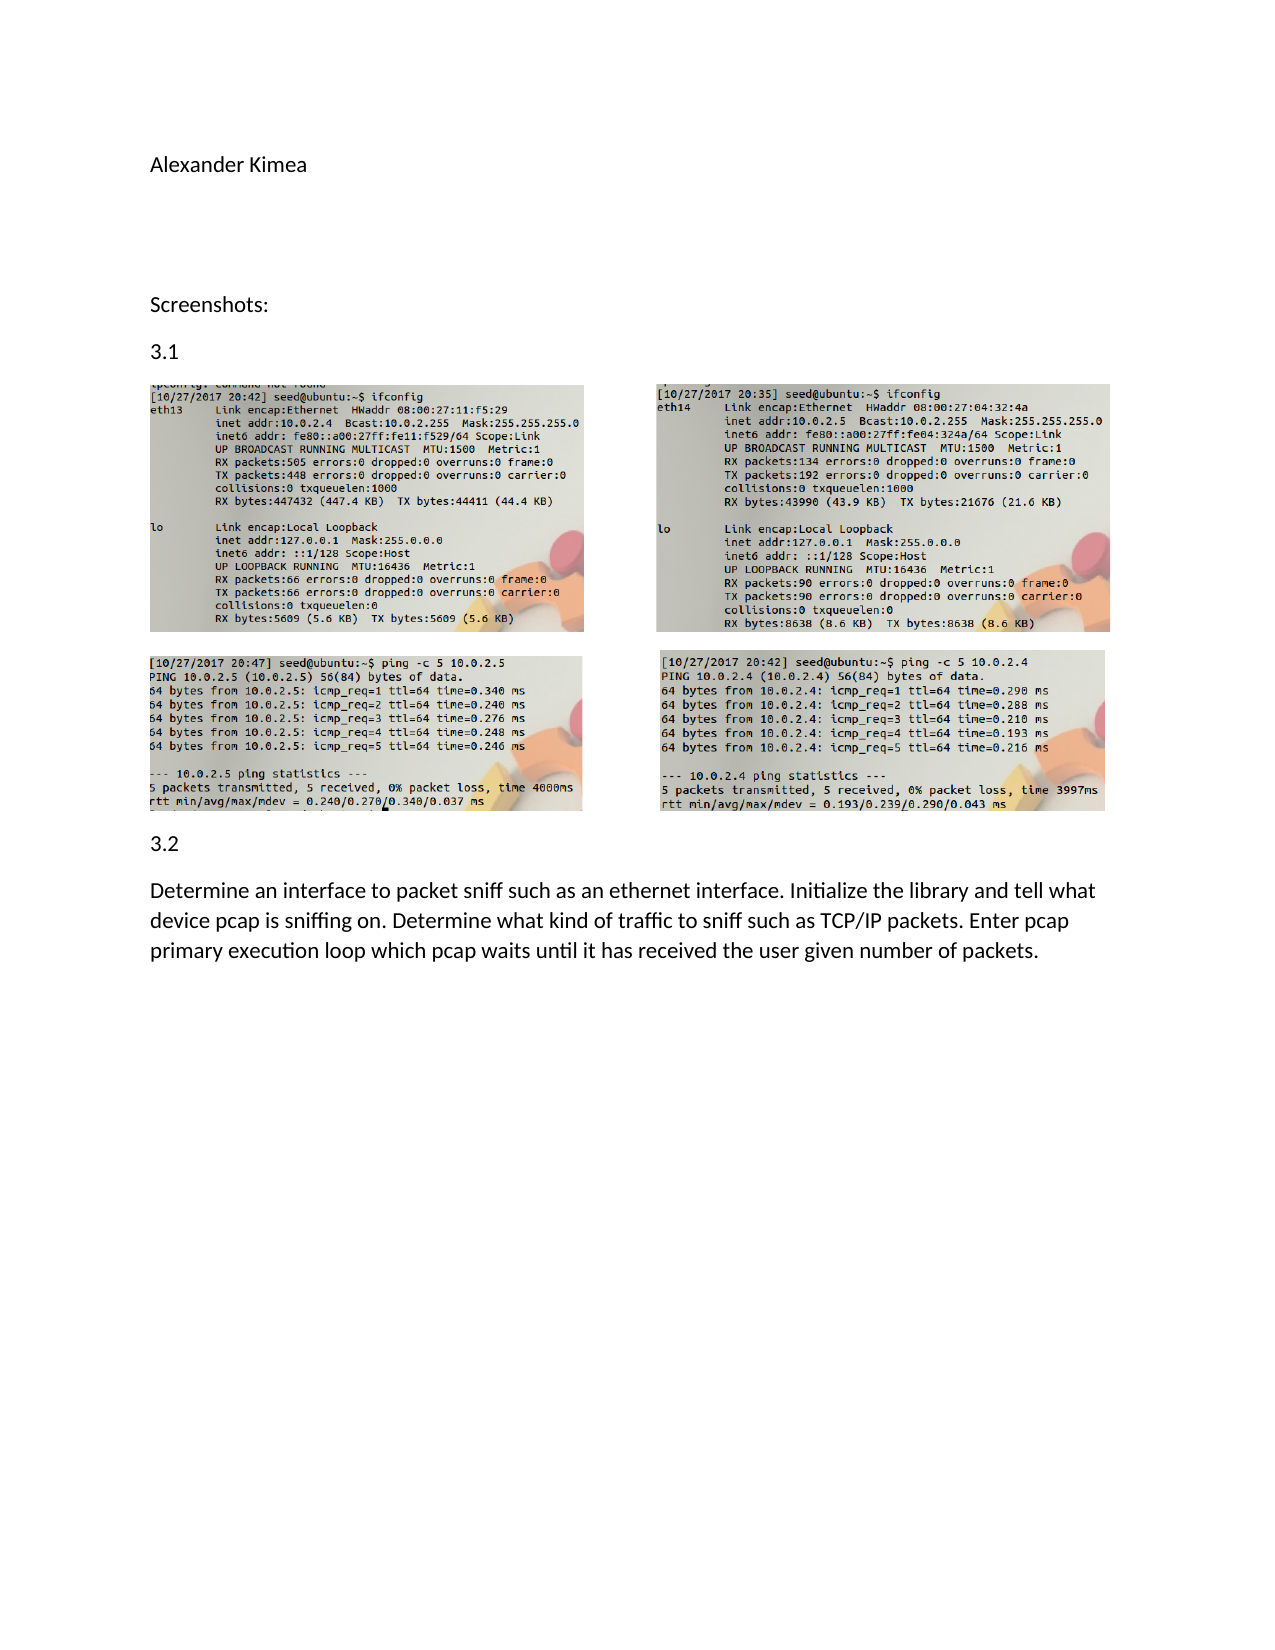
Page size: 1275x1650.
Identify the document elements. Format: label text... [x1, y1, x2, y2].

picture [150, 385, 584, 632]
text Screenshots: [150, 291, 1125, 319]
text 3.1 [150, 337, 1125, 366]
picture [150, 656, 583, 811]
picture [656, 384, 1110, 632]
text Determine an interface to packet sniff such as an ethernet interface. Initialize the library and tell what device pcap is sniffing on. Determine what kind of traffic to sniff such as TCP/IP packets. Enter pcap primary execution loop which pcap waits until it has received the user given number of packets. [150, 876, 1125, 964]
text Alexander Kimea [150, 150, 1125, 178]
text 3.2 [150, 829, 1125, 857]
picture [660, 650, 1105, 811]
